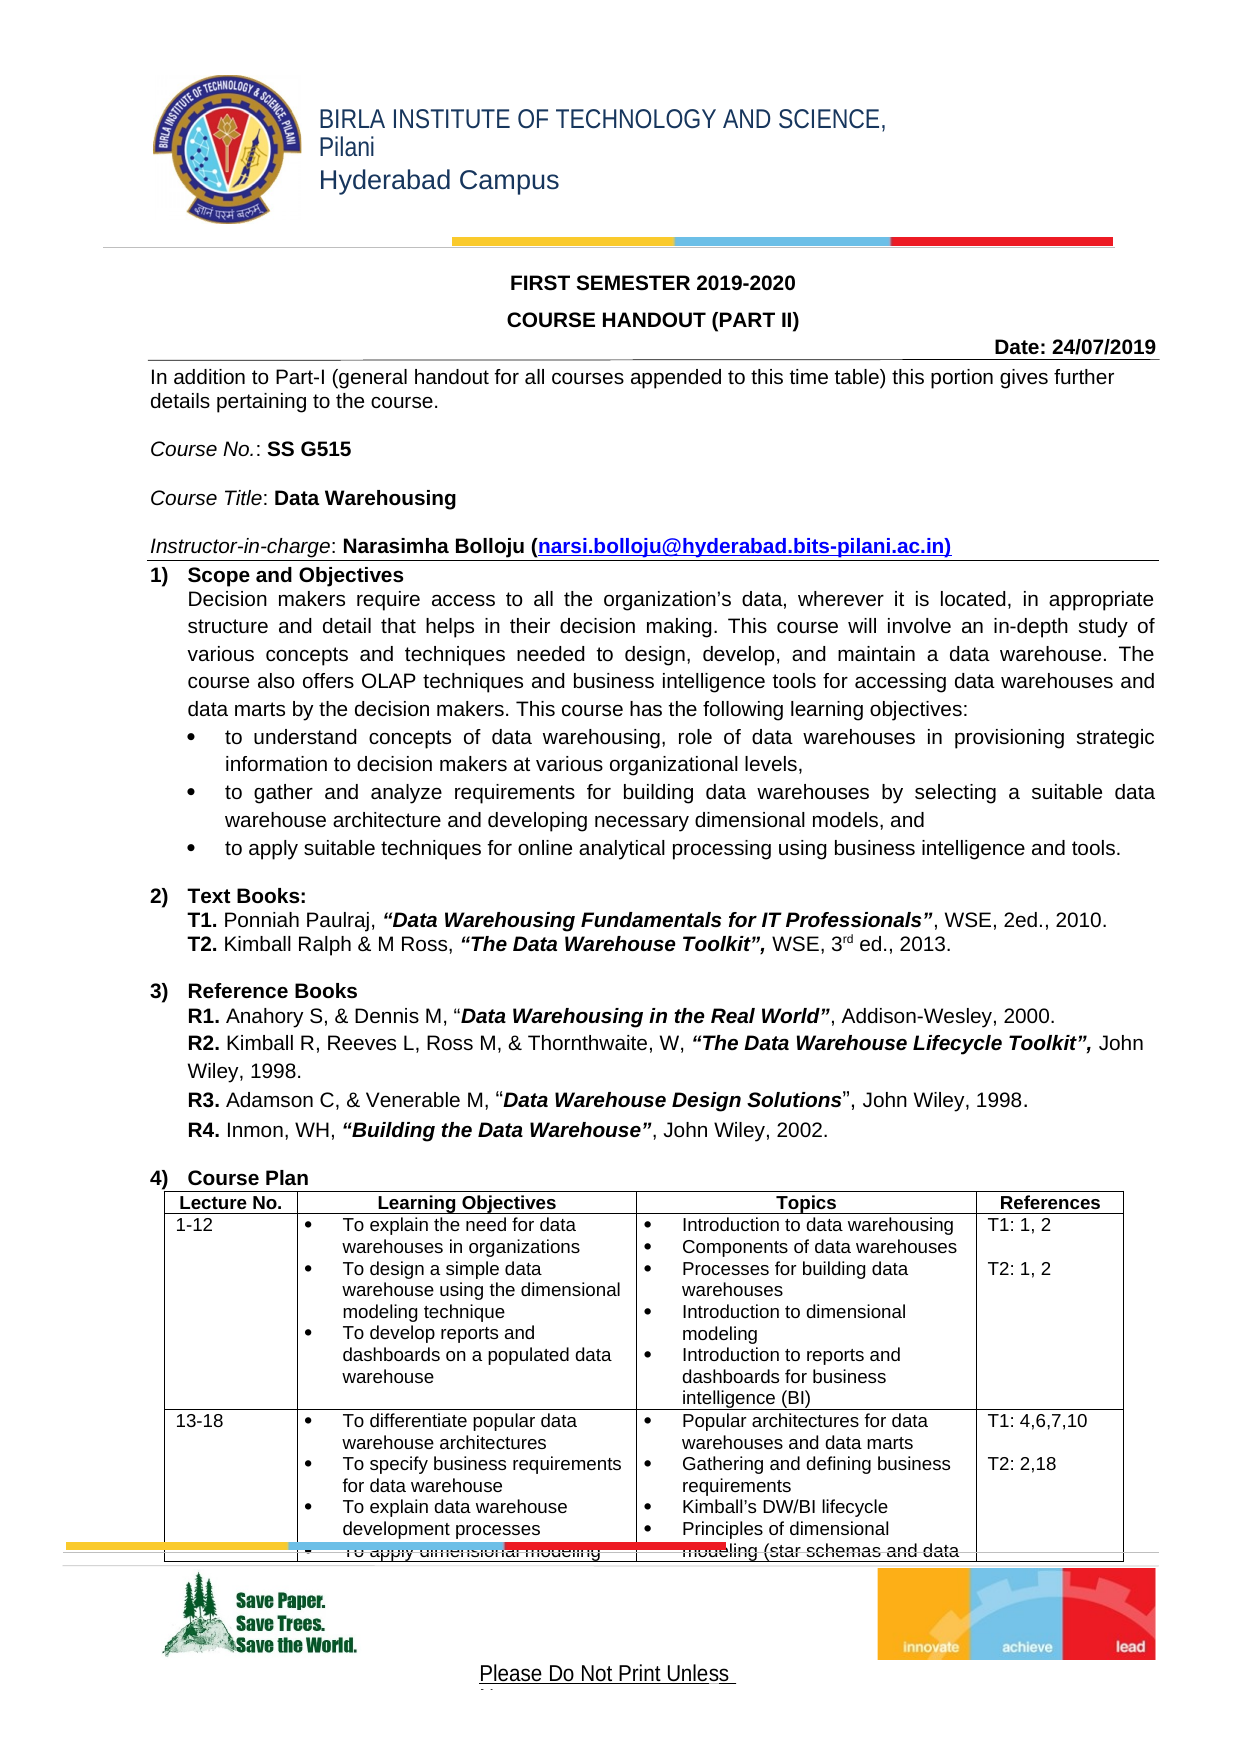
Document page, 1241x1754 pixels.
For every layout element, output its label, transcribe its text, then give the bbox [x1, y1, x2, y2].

text R3. Adamson C, & Venerable M, “Data Warehouse Design Solutions”, John Wiley, 1998. [187, 1086, 1205, 1112]
text In addition to Part-I (general handout for all courses appended to this time table) this portion gives further details pertaining to the course. [150, 365, 1117, 413]
text T2. Kimball Ralph & M Ross, “The Data Warehouse Toolkit”, WSE, 3rd ed., 2013. [187, 932, 1205, 956]
text Course No.: SS G515 [150, 437, 1205, 461]
text R4. Inmon, WH, “Building the Data Warehouse”, John Wiley, 2002. [187, 1118, 1205, 1142]
picture [153, 75, 302, 224]
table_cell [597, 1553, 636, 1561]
table_cell 13-18 [165, 1410, 297, 1542]
text Course Title: Data Warehousing [150, 485, 1205, 509]
text R2. Kimball R, Reeves L, Ross M, & Thornthwaite, W, “The Data Warehouse Lifecycle Toolkit”, John Wiley, 1998. [187, 1031, 1198, 1082]
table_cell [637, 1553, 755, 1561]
subtitle COURSE HANDOUT (PART II) [495, 308, 811, 332]
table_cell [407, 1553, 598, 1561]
text Decision makers require access to all the organization’s data, wherever it is located, in appropriate structure and detail that helps in their decision making. This course will involve an in-depth study of various concepts and techniques needed to design, develop, and maintain a data warehouse. The course also offers OLAP techniques and business intelligence tools for accessing data warehouses and data marts by the decision makers. This course has the following learning objectives: [187, 587, 1156, 721]
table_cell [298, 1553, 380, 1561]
subtitle Reference Books [150, 979, 1205, 1003]
picture [452, 237, 1113, 246]
table_cell Introduction to data warehousing Components of data warehouses Processes for building data warehouses Introduction to dimensional modeling Introduction to reports and dashboards for business intelligence (BI) [637, 1214, 976, 1409]
table_header Lecture No. [165, 1192, 297, 1213]
table_header Learning Objectives [298, 1192, 636, 1213]
text R1. Anahory S, & Dennis M, “Data Warehousing in the Real World”, Addison-Wesley, 2000. [187, 1003, 1205, 1027]
subtitle Scope and Objectives [150, 558, 1205, 587]
table_cell 1-12 [165, 1214, 297, 1409]
picture [160, 1569, 362, 1660]
table_cell To explain the need for data warehouses in organizations To design a simple data warehouse using the dimensional modeling technique To develop reports and dashboards on a populated data warehouse [298, 1214, 636, 1409]
table_header References [977, 1192, 1123, 1213]
subtitle FIRST SEMESTER 2019-2020 [495, 271, 811, 295]
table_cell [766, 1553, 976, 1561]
subtitle Text Books: [150, 883, 1205, 907]
table_cell T1: 1, 2 T2: 1, 2 [977, 1214, 1123, 1409]
list to apply suitable techniques for online analytical processing using business intelligence and tools. [187, 836, 1156, 859]
subtitle Course Plan [150, 1166, 1205, 1190]
picture [66, 1542, 726, 1550]
table_cell T1: 4,6,7,10 T2: 2,18 [977, 1410, 1123, 1552]
picture [877, 1568, 1156, 1660]
text Date: 24/07/2019 [102, 335, 1156, 359]
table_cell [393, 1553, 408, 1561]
table_header Topics [637, 1192, 976, 1213]
text T1. Ponniah Paulraj, “Data Warehousing Fundamentals for IT Professionals”, WSE, 2ed., 2010. [187, 908, 1205, 932]
list to gather and analyze requirements for building data warehouses by selecting a suitable data warehouse architecture and developing necessary dimensional models, and [187, 780, 1156, 832]
text Instructor-in-charge: Narasimha Bolloju (narsi.bolloju@hyderabad.bits-pilani.ac.in) [150, 534, 1205, 558]
list to understand concepts of data warehousing, role of data warehouses in provisioning strategic information to decision makers at various organizational levels, [187, 725, 1156, 776]
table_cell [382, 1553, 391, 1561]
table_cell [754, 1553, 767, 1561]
